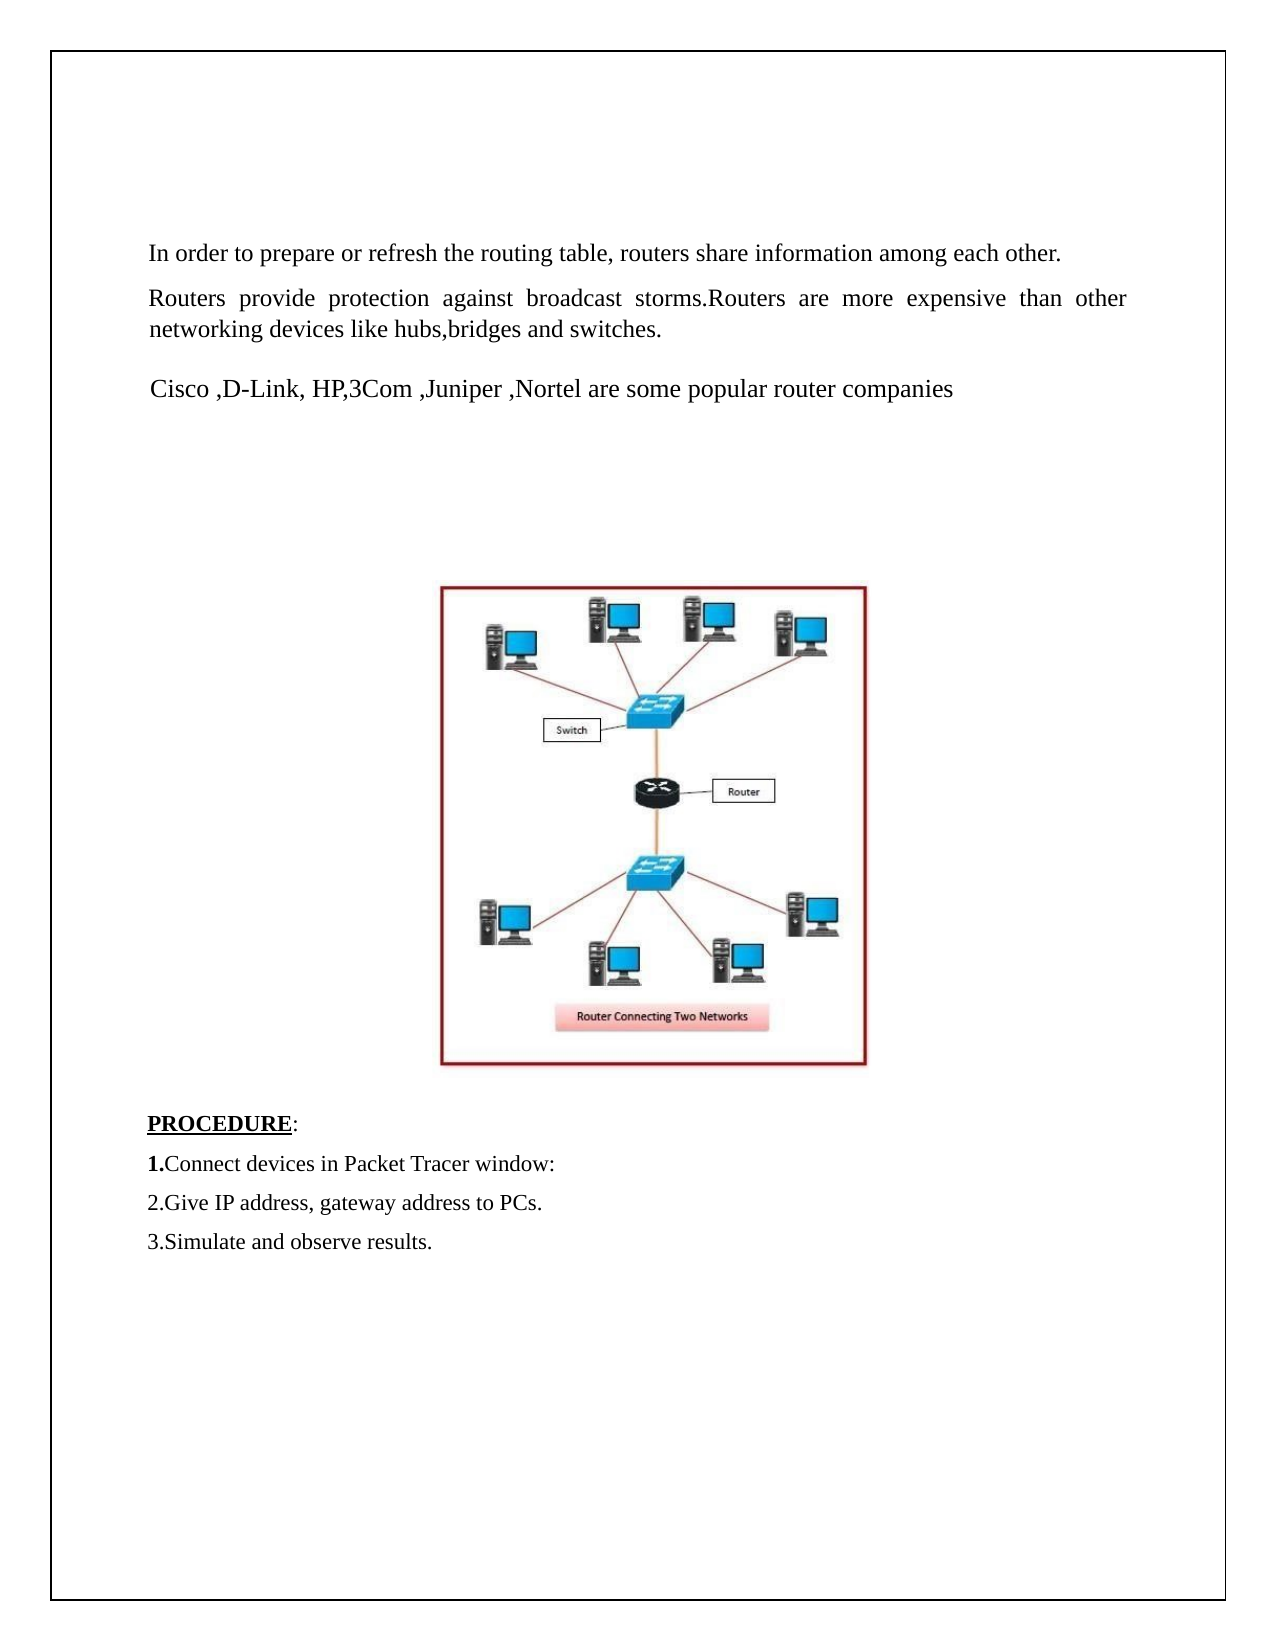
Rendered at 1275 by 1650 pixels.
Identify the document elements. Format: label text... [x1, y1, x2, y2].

text 3.Simulate and observe results. [147, 1228, 1194, 1254]
picture [432, 580, 873, 1078]
text Cisco ,D-Link, HP,3Com ,Juniper ,Nortel are some popular router companies [150, 373, 1218, 403]
text 2.Give IP address, gateway address to PCs. [147, 1189, 1194, 1215]
text In order to prepare or refresh the routing table, routers share information among each other. [148, 238, 1128, 266]
text 1.Connect devices in Packet Tracer window: [147, 1150, 1194, 1176]
text PROCEDURE: [147, 1111, 1218, 1137]
text Routers provide protection against broadcast storms.Routers are more expensive than other networking devices like hubs,bridges and switches. [148, 283, 1128, 342]
